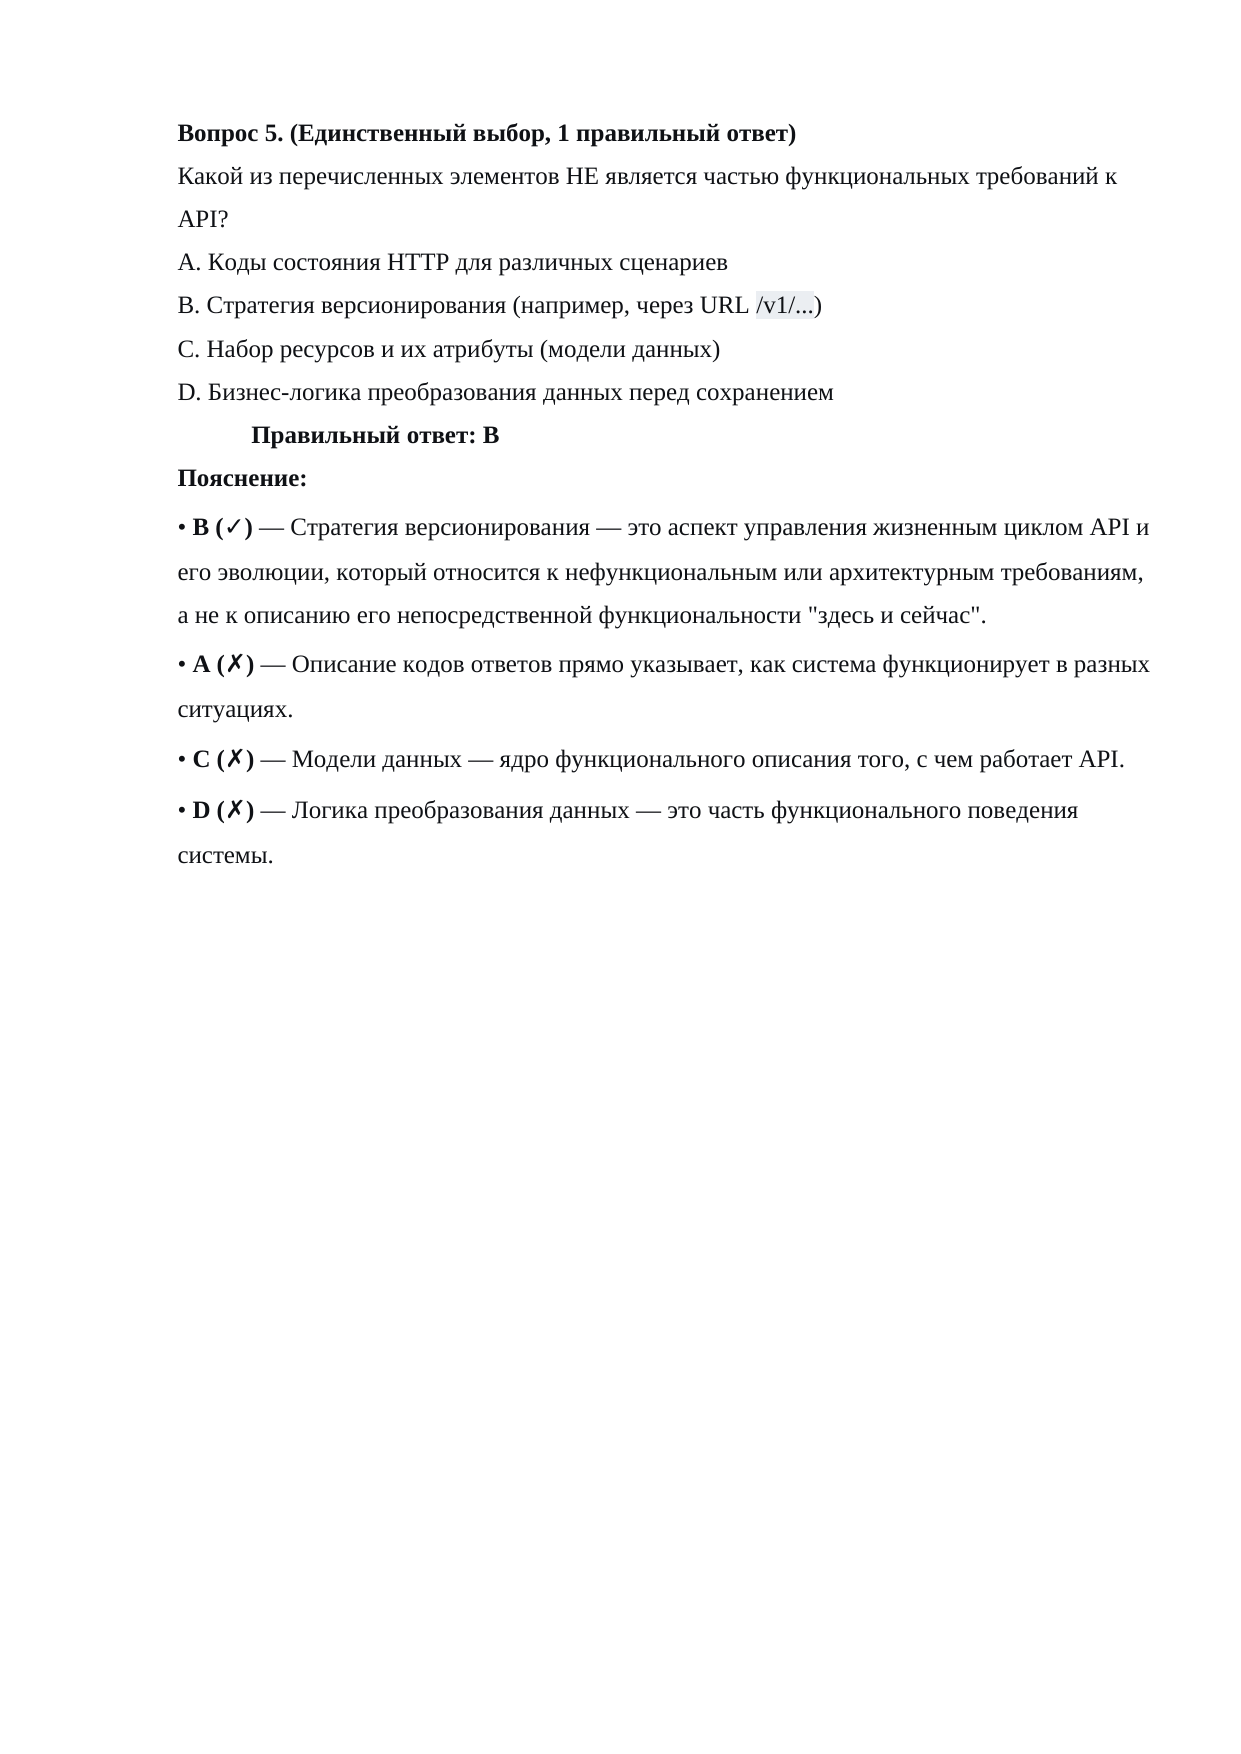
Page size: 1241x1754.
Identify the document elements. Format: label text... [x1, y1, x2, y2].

text Пояснение: • B (✓) — Стратегия версионирования — это аспект управления жизненным циклом API и его эволюции, который относится к нефункциональным или архитектурным требованиям, а не к описанию его непосредственной функциональности "здесь и сейчас". • A (✗) — Описание кодов ответов прямо указывает, как система функционирует в разных ситуациях. • C (✗) — Модели данных — ядро функционального описания того, с чем работает API. • D (✗) — Логика преобразования данных — это часть функционального поведения системы. [177, 463, 1152, 868]
text Вопрос 5. (Единственный выбор, 1 правильный ответ) Какой из перечисленных элементов НЕ является частью функциональных требований к API? A. Коды состояния HTTP для различных сценариев B. Стратегия версионирования (например, через URL /v1/...) C. Набор ресурсов и их атрибуты (модели данных) D. Бизнес-логика преобразования данных перед сохранением [177, 118, 1152, 406]
text Правильный ответ: B [177, 420, 1152, 449]
